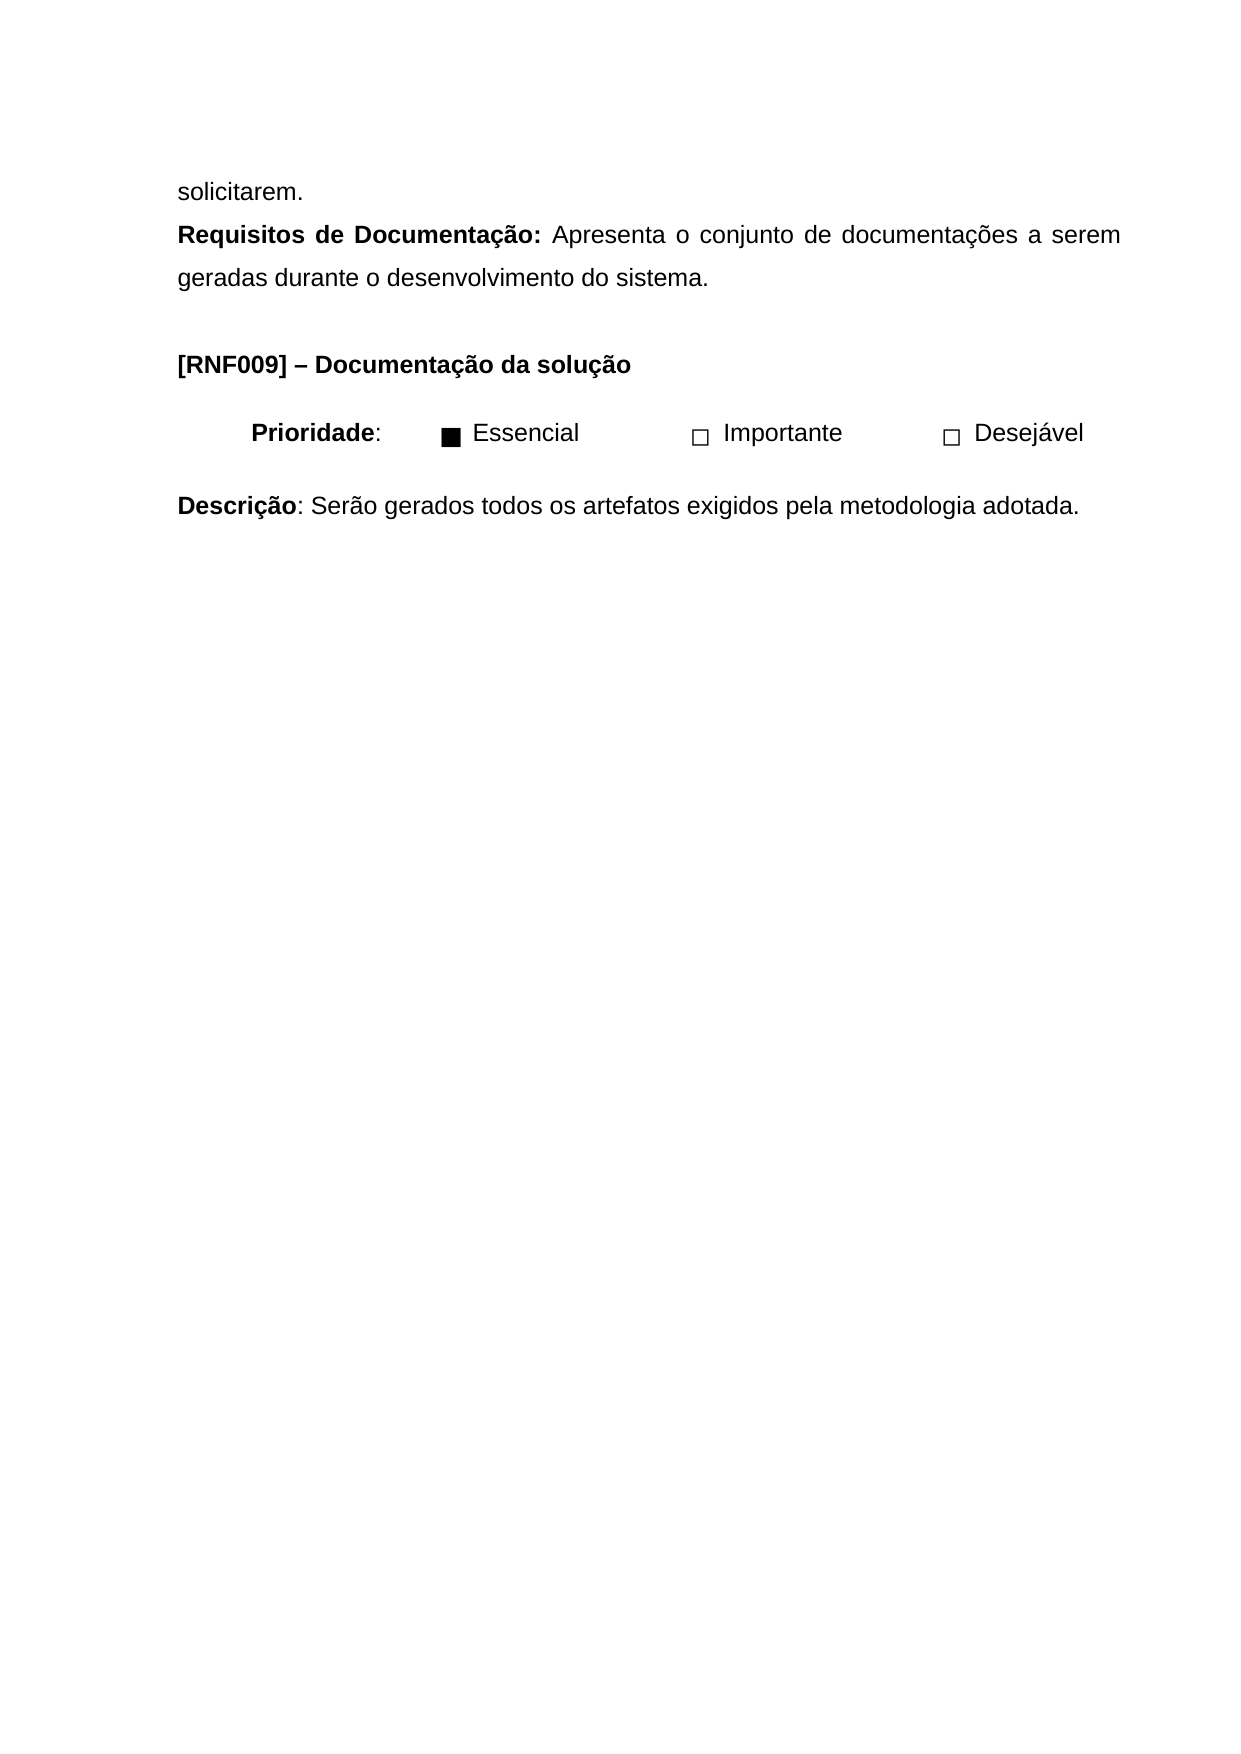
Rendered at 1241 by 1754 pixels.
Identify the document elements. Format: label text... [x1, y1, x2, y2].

table_header ◻ [930, 393, 974, 491]
text [RNF009] – Documentação da solução [177, 350, 1122, 378]
table_header Desejável [974, 393, 1118, 491]
table_header ◻ [679, 393, 723, 491]
text Descrição: Serão gerados todos os artefatos exigidos pela metodologia adotada. [177, 491, 1122, 520]
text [177, 177, 1122, 206]
table_header Essencial [472, 393, 679, 491]
text Requisitos de Documentação: Apresenta o conjunto de documentações a serem geradas durante o desenvolvimento do sistema. [177, 220, 1122, 292]
table_header Importante [723, 393, 930, 491]
table_header Prioridade: [240, 393, 428, 491]
table_header ■ [428, 393, 472, 491]
